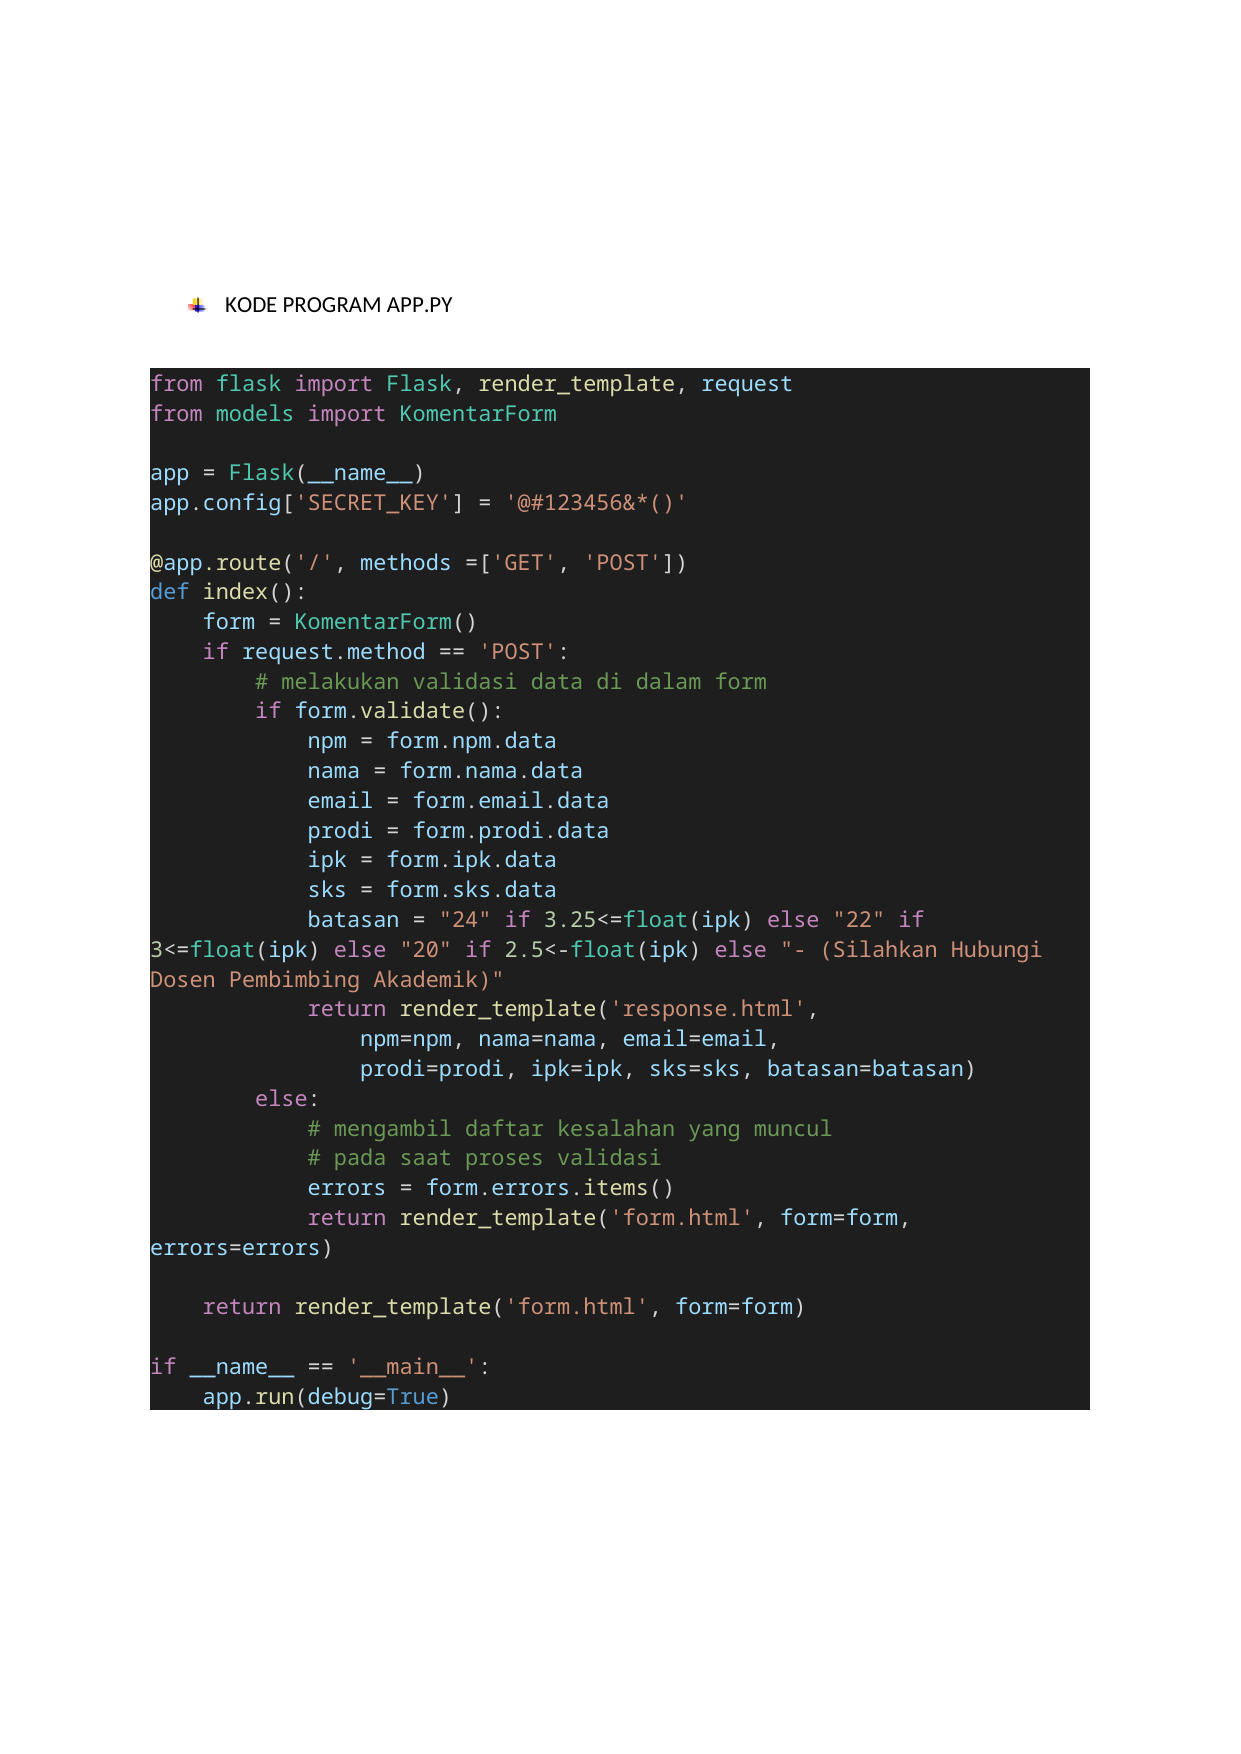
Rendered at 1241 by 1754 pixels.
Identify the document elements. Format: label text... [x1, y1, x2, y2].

text app = Flask(__name__) [150, 457, 1090, 487]
text prodi = form.prodi.data [150, 814, 1090, 844]
text def index(): [150, 576, 1090, 606]
picture [188, 296, 206, 313]
text from models import KomentarForm [150, 397, 1090, 427]
text # melakukan validasi data di dalam form [150, 666, 1090, 695]
text return render_template('form.html', form=form) [150, 1291, 1090, 1321]
text nama = form.nama.data [150, 755, 1090, 785]
text return render_template('response.html', [150, 993, 1090, 1023]
text email = form.email.data [150, 785, 1090, 814]
text if form.validate(): [150, 695, 1090, 725]
text form = KomentarForm() [150, 606, 1090, 636]
text if __name__ == '__main__': [150, 1351, 1090, 1381]
text app.config['SECRET_KEY'] = '@#123456&*()' [150, 487, 1090, 517]
text from flask import Flask, render_template, request [150, 368, 1090, 397]
text prodi=prodi, ipk=ipk, sks=sks, batasan=batasan) [150, 1053, 1090, 1083]
text @app.route('/', methods =['GET', 'POST']) [150, 546, 1090, 576]
text npm=npm, nama=nama, email=email, [150, 1023, 1090, 1053]
text if request.method == 'POST': [150, 636, 1090, 666]
text errors = form.errors.items() [150, 1172, 1090, 1202]
text return render_template('form.html', form=form, errors=errors) [150, 1202, 1090, 1261]
list KODE PROGRAM APP.PY [187, 291, 1090, 319]
text batasan = "24" if 3.25<=float(ipk) else "22" if 3<=float(ipk) else "20" if 2.5<-float(ipk) else "- (Silahkan Hubungi Dosen Pembimbing Akademik)" [150, 904, 1090, 993]
text # mengambil daftar kesalahan yang muncul [150, 1112, 1090, 1142]
text # pada saat proses validasi [150, 1142, 1090, 1172]
text ipk = form.ipk.data [150, 844, 1090, 874]
text npm = form.npm.data [150, 725, 1090, 755]
text sks = form.sks.data [150, 874, 1090, 904]
text else: [150, 1083, 1090, 1112]
text app.run(debug=True) [150, 1381, 1090, 1410]
